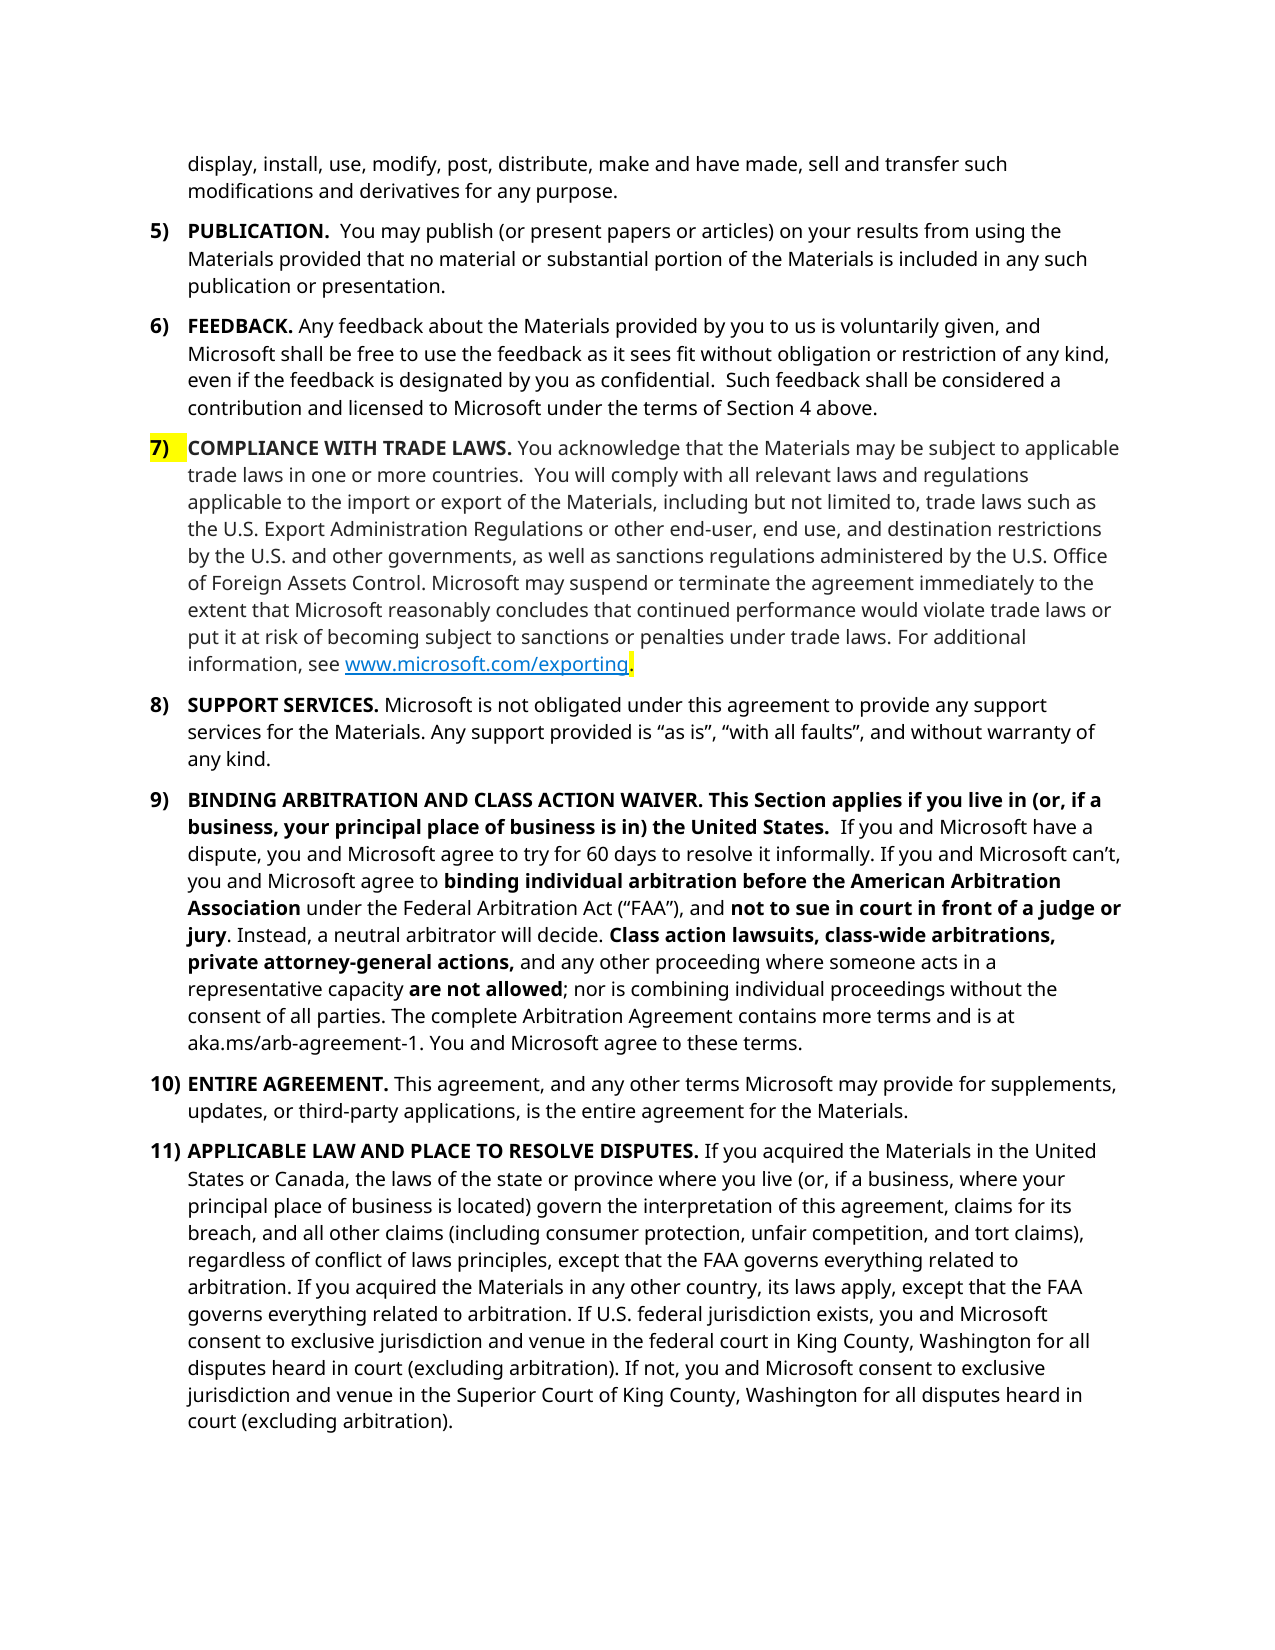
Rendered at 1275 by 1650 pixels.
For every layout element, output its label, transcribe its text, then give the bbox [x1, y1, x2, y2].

subtitle BINDING ARBITRATION AND CLASS ACTION WAIVER. This Section applies if you live in (or, if a business, your principal place of business is in) the United States. If you and Microsoft have a dispute, you and Microsoft agree to try for 60 days to resolve it informally. If you and Microsoft can’t, you and Microsoft agree to binding individual arbitration before the American Arbitration Association under the Federal Arbitration Act (“FAA”), and not to sue in court in front of a judge or jury. Instead, a neutral arbitrator will decide. Class action lawsuits, class-wide arbitrations, private attorney-general actions, and any other proceeding where someone acts in a representative capacity are not allowed; nor is combining individual proceedings without the consent of all parties. The complete Arbitration Agreement contains more terms and is at aka.ms/arb-agreement-1. You and Microsoft agree to these terms. [150, 785, 1125, 1056]
subtitle ENTIRE AGREEMENT. This agreement, and any other terms Microsoft may provide for supplements, updates, or third-party applications, is the entire agreement for the Materials. [150, 1069, 1125, 1124]
subtitle APPLICABLE LAW AND PLACE TO RESOLVE DISPUTES. If you acquired the Materials in the United States or Canada, the laws of the state or province where you live (or, if a business, where your principal place of business is located) govern the interpretation of this agreement, claims for its breach, and all other claims (including consumer protection, unfair competition, and tort claims), regardless of conflict of laws principles, except that the FAA governs everything related to arbitration. If you acquired the Materials in any other country, its laws apply, except that the FAA governs everything related to arbitration. If U.S. federal jurisdiction exists, you and Microsoft consent to exclusive jurisdiction and venue in the federal court in King County, Washington for all disputes heard in court (excluding arbitration). If not, you and Microsoft consent to exclusive jurisdiction and venue in the Superior Court of King County, Washington for all disputes heard in court (excluding arbitration). [150, 1137, 1125, 1435]
list COMPLIANCE WITH TRADE LAWS. You acknowledge that the Materials may be subject to applicable trade laws in one or more countries. You will comply with all relevant laws and regulations applicable to the import or export of the Materials, including but not limited to, trade laws such as the U.S. Export Administration Regulations or other end-user, end use, and destination restrictions by the U.S. and other governments, as well as sanctions regulations administered by the U.S. Office of Foreign Assets Control. Microsoft may suspend or terminate the agreement immediately to the extent that Microsoft reasonably concludes that continued performance would violate trade laws or put it at risk of becoming subject to sanctions or penalties under trade laws. For additional information, see www.microsoft.com/exporting. [150, 433, 1125, 677]
subtitle SUPPORT SERVICES. Microsoft is not obligated under this agreement to provide any support services for the Materials. Any support provided is “as is”, “with all faults”, and without warranty of any kind. [150, 690, 1125, 772]
subtitle Publication. You may publish (or present papers or articles) on your results from using the Materials provided that no material or substantial portion of the Materials is included in any such publication or presentation. [150, 216, 1125, 299]
subtitle FEEDBACK. Any feedback about the Materials provided by you to us is voluntarily given, and Microsoft shall be free to use the feedback as it sees fit without obligation or restriction of any kind, even if the feedback is designated by you as confidential. Such feedback shall be considered a contribution and licensed to Microsoft under the terms of Section 4 above. [150, 311, 1125, 421]
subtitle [150, 150, 1125, 204]
